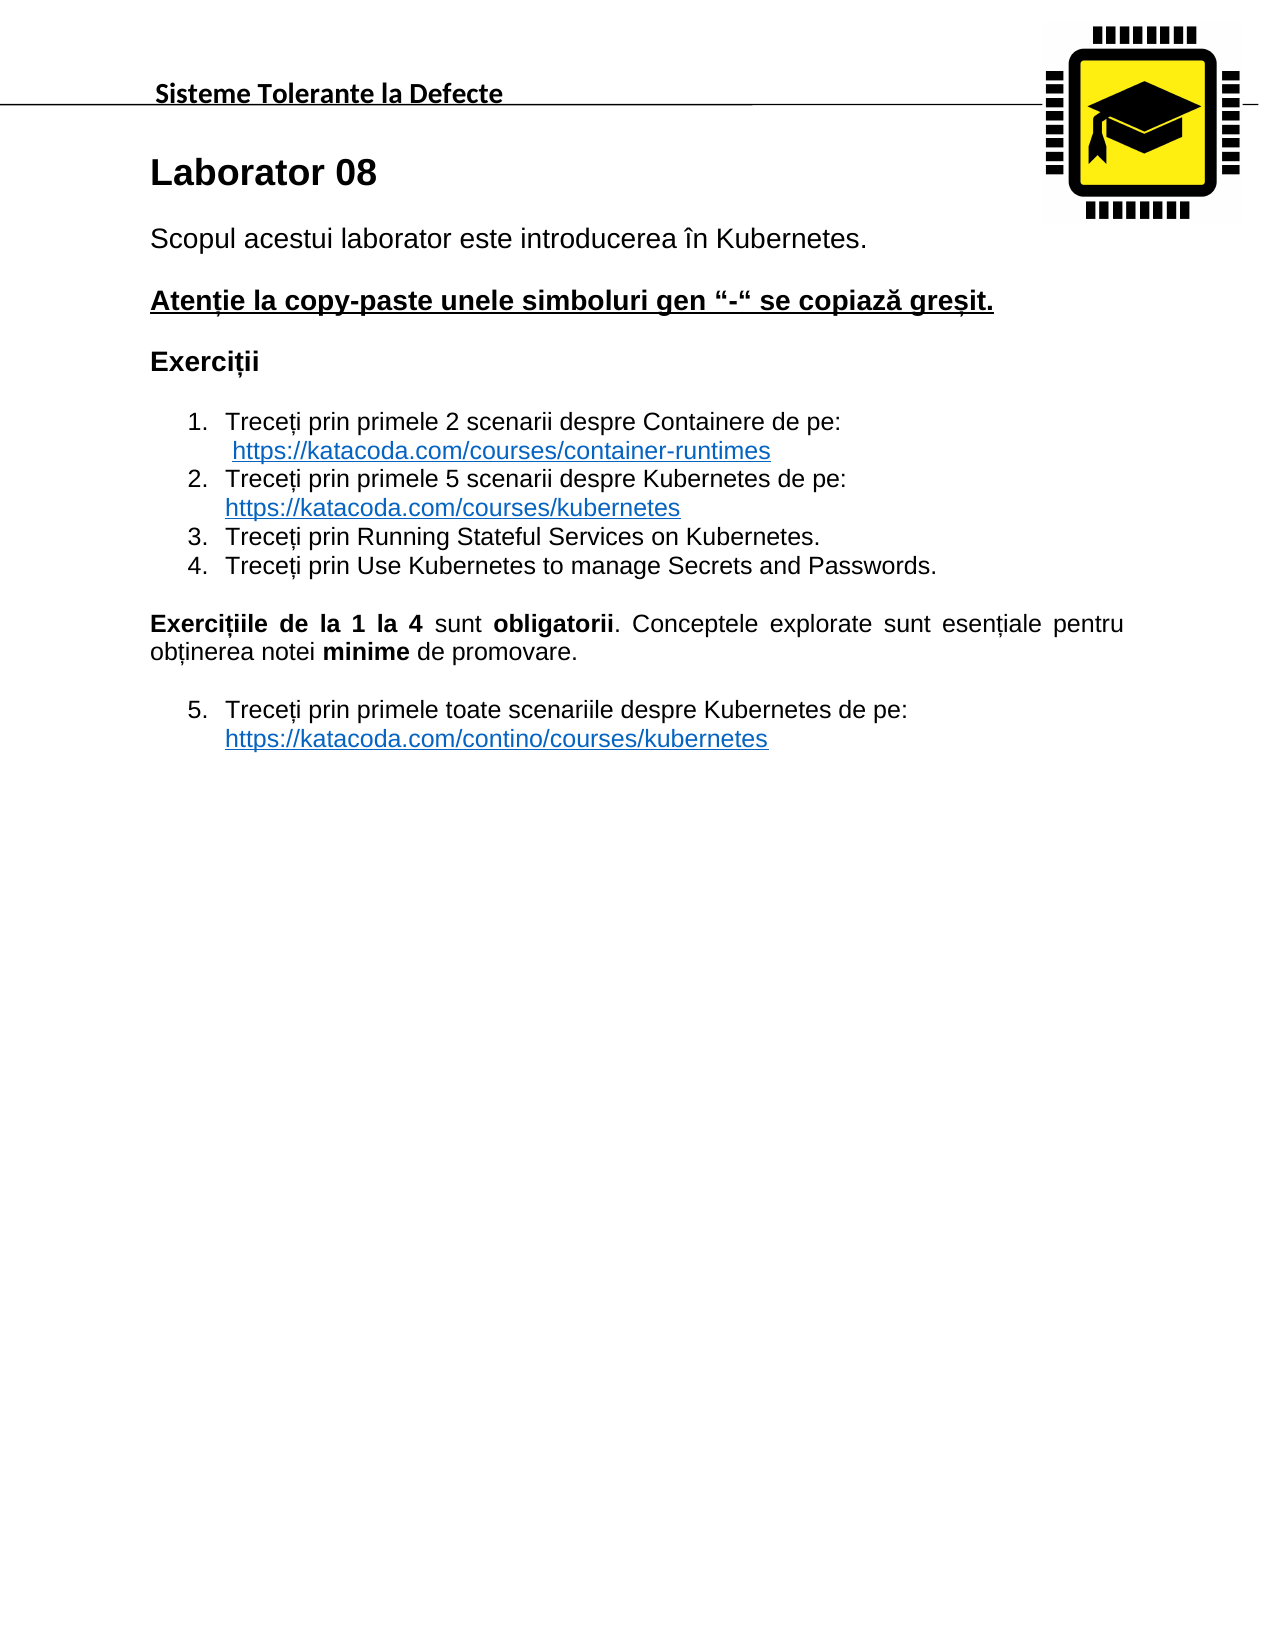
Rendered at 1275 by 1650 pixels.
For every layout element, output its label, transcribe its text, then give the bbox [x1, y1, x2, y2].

text Exercițiile de la 1 la 4 sunt obligatorii. Conceptele explorate sunt esențiale pentru obținerea notei minime de promovare. [150, 609, 1125, 666]
list https://katacoda.com/courses/kubernetes [225, 493, 1125, 522]
list https://katacoda.com/courses/container-runtimes [225, 436, 1125, 464]
list Treceți prin primele 2 scenarii despre Containere de pe: [187, 407, 1125, 436]
list Treceți prin Running Stateful Services on Kubernetes. [187, 522, 1125, 551]
picture [1042, 22, 1243, 223]
text Scopul acestui laborator este introducerea în Kubernetes. [150, 222, 1125, 255]
list Treceți prin Use Kubernetes to manage Secrets and Passwords. [187, 551, 1125, 579]
text Atenție la copy-paste unele simboluri gen “-“ se copiază greșit. [150, 284, 1125, 316]
list Treceți prin primele toate scenariile despre Kubernetes de pe: [187, 695, 1125, 724]
list Treceți prin primele 5 scenarii despre Kubernetes de pe: [187, 464, 1125, 493]
text Exerciții [150, 345, 1125, 378]
list https://katacoda.com/contino/courses/kubernetes [225, 724, 1125, 753]
text Laborator 08 [150, 150, 1125, 193]
